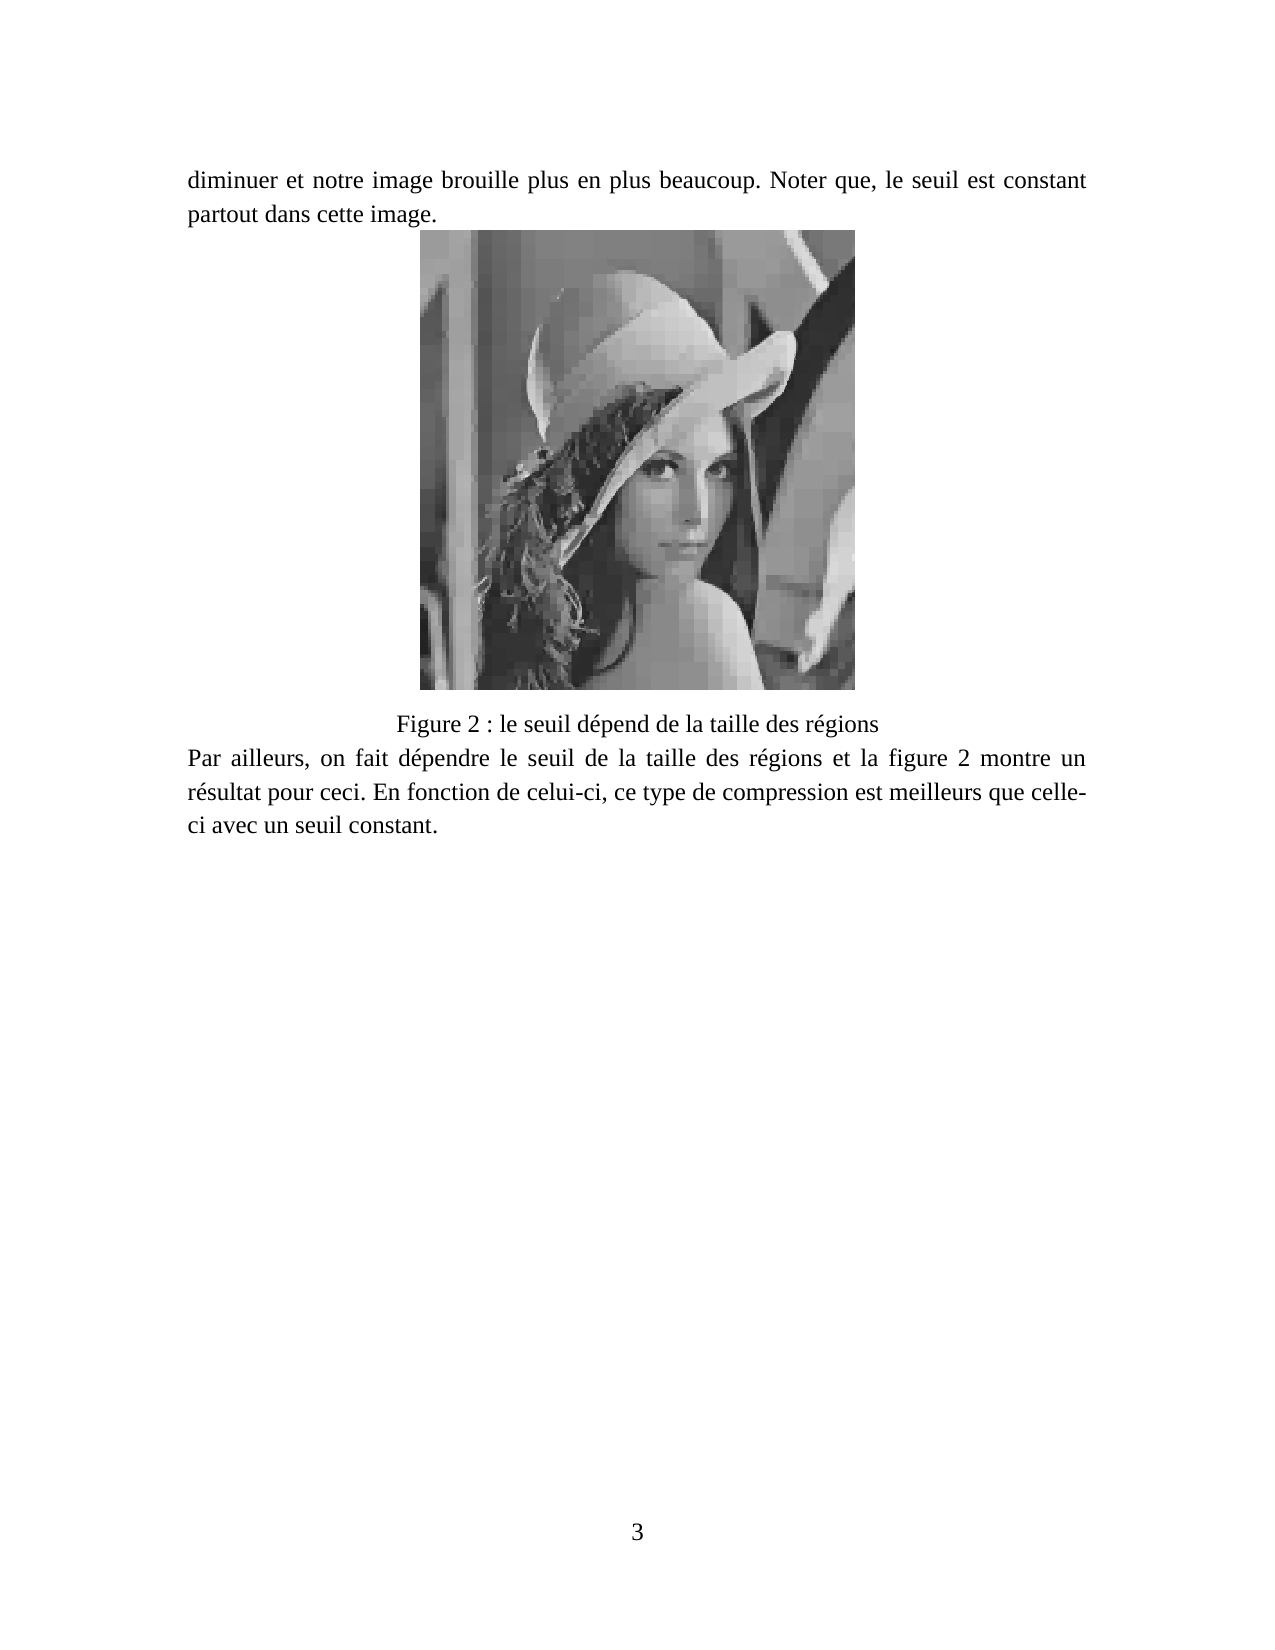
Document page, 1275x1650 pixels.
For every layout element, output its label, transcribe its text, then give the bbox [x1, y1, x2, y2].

text Par ailleurs, on fait dépendre le seuil de la taille des régions et la figure 2 montre un résultat pour ceci. En fonction de celui-ci, ce type de compression est meilleurs que celle-ci avec un seuil constant. [187, 740, 1087, 842]
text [187, 163, 1087, 231]
text Figure 2 : le seuil dépend de la taille des régions [187, 706, 1087, 740]
picture [420, 230, 855, 690]
